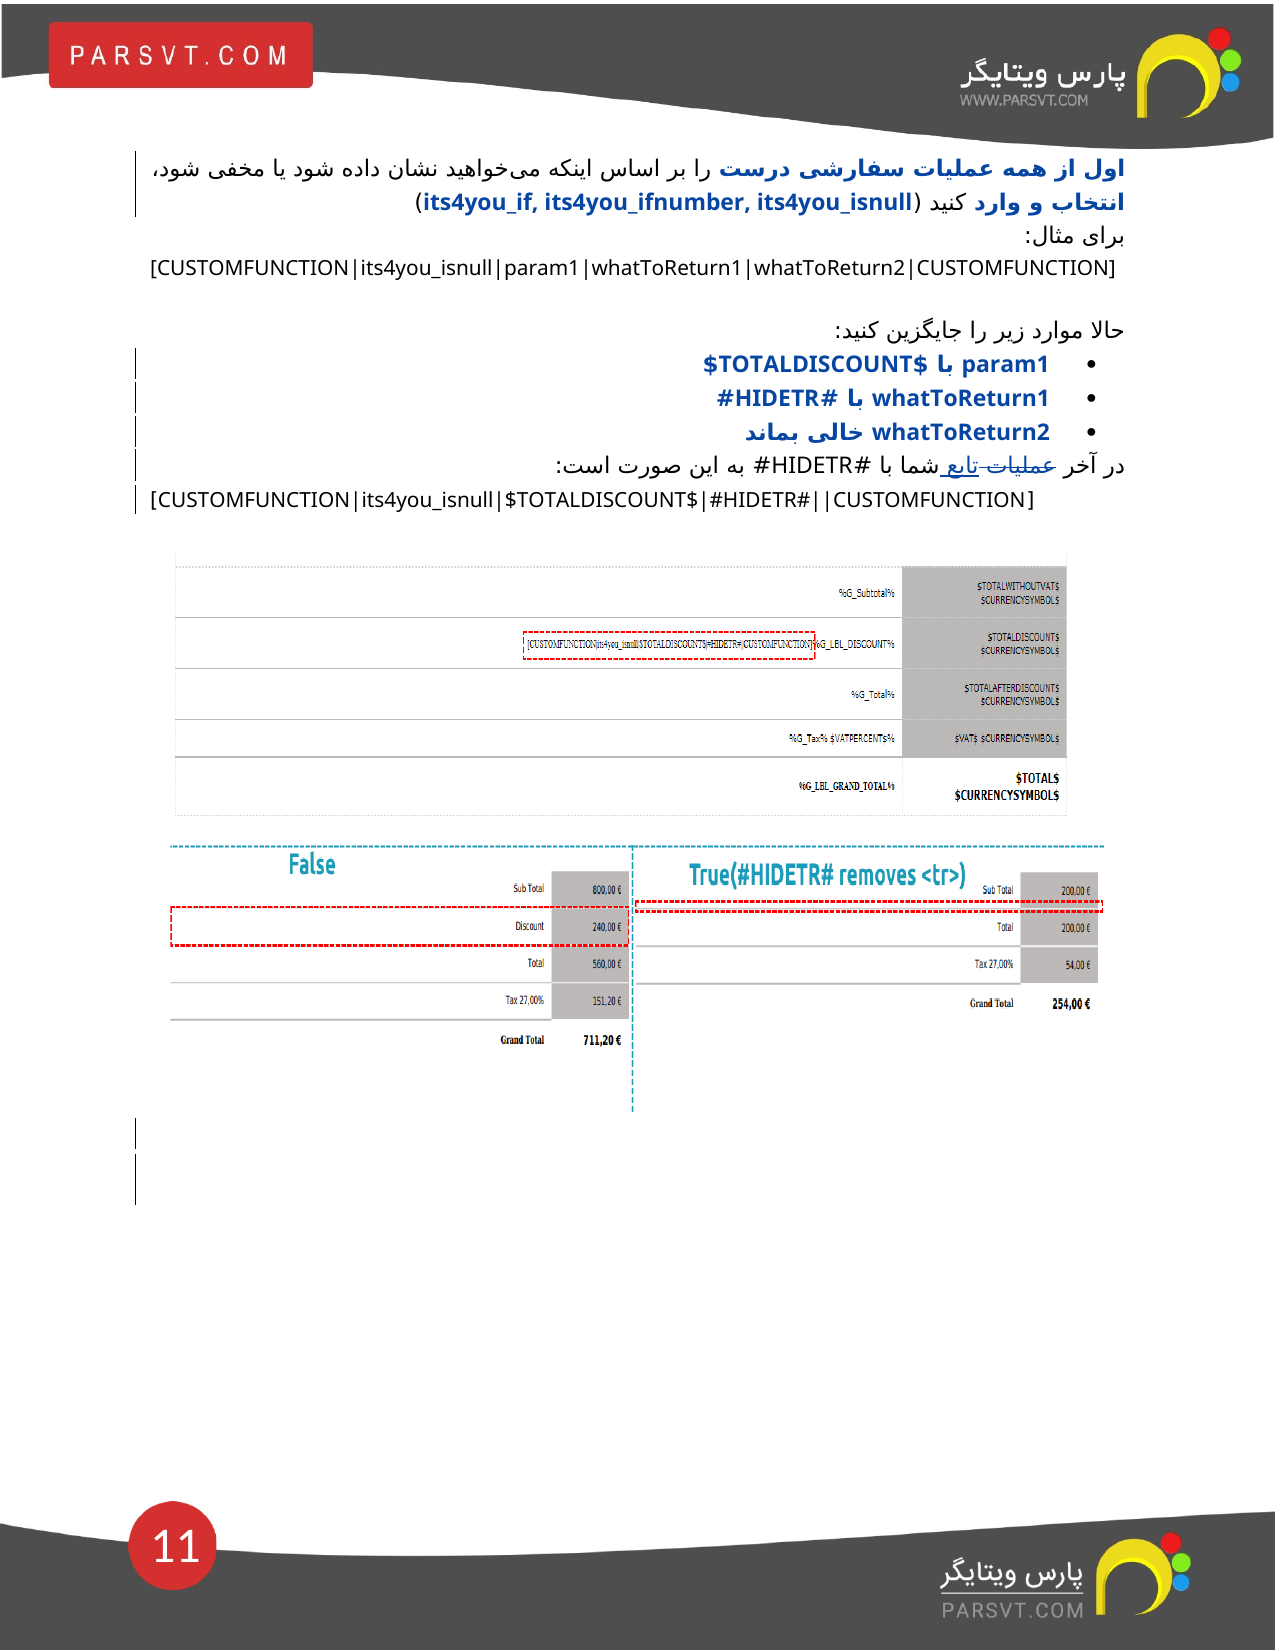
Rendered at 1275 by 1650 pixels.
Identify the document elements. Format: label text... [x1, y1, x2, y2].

text [CUSTOMFUNCTION|its4you_isnull|$TOTALDISCOUNT$|#HIDETR#||CUSTOMFUNCTION] [150, 485, 1125, 514]
list param1 با $TOTALDISCOUNT$ [150, 348, 1087, 379]
text [CUSTOMFUNCTION|its4you_isnull|param1|whatToReturn1|whatToReturn2|CUSTOMFUNCTION] [150, 253, 1125, 313]
text حالا موارد زیر را جایگزین کنید: [150, 317, 1125, 344]
picture [0, 1434, 1275, 1650]
list whatToReturn2 خالی بماند [150, 416, 1087, 447]
text در آخر شما با #HIDETR# به این صورت است: [150, 449, 1125, 481]
picture [1, 4, 1274, 152]
picture [170, 550, 1105, 1114]
list whatToReturn1 با #HIDETR# [150, 382, 1087, 413]
text برای مثال: [150, 222, 1125, 249]
text اول ‌از همه عملیات سفارشی درست را بر اساس اینکه می‌خواهید نشان داده شود یا مخفی شود، انتخاب و وارد کنید (its4you_if, its4you_ifnumber, its4you_isnull) [150, 150, 1125, 217]
